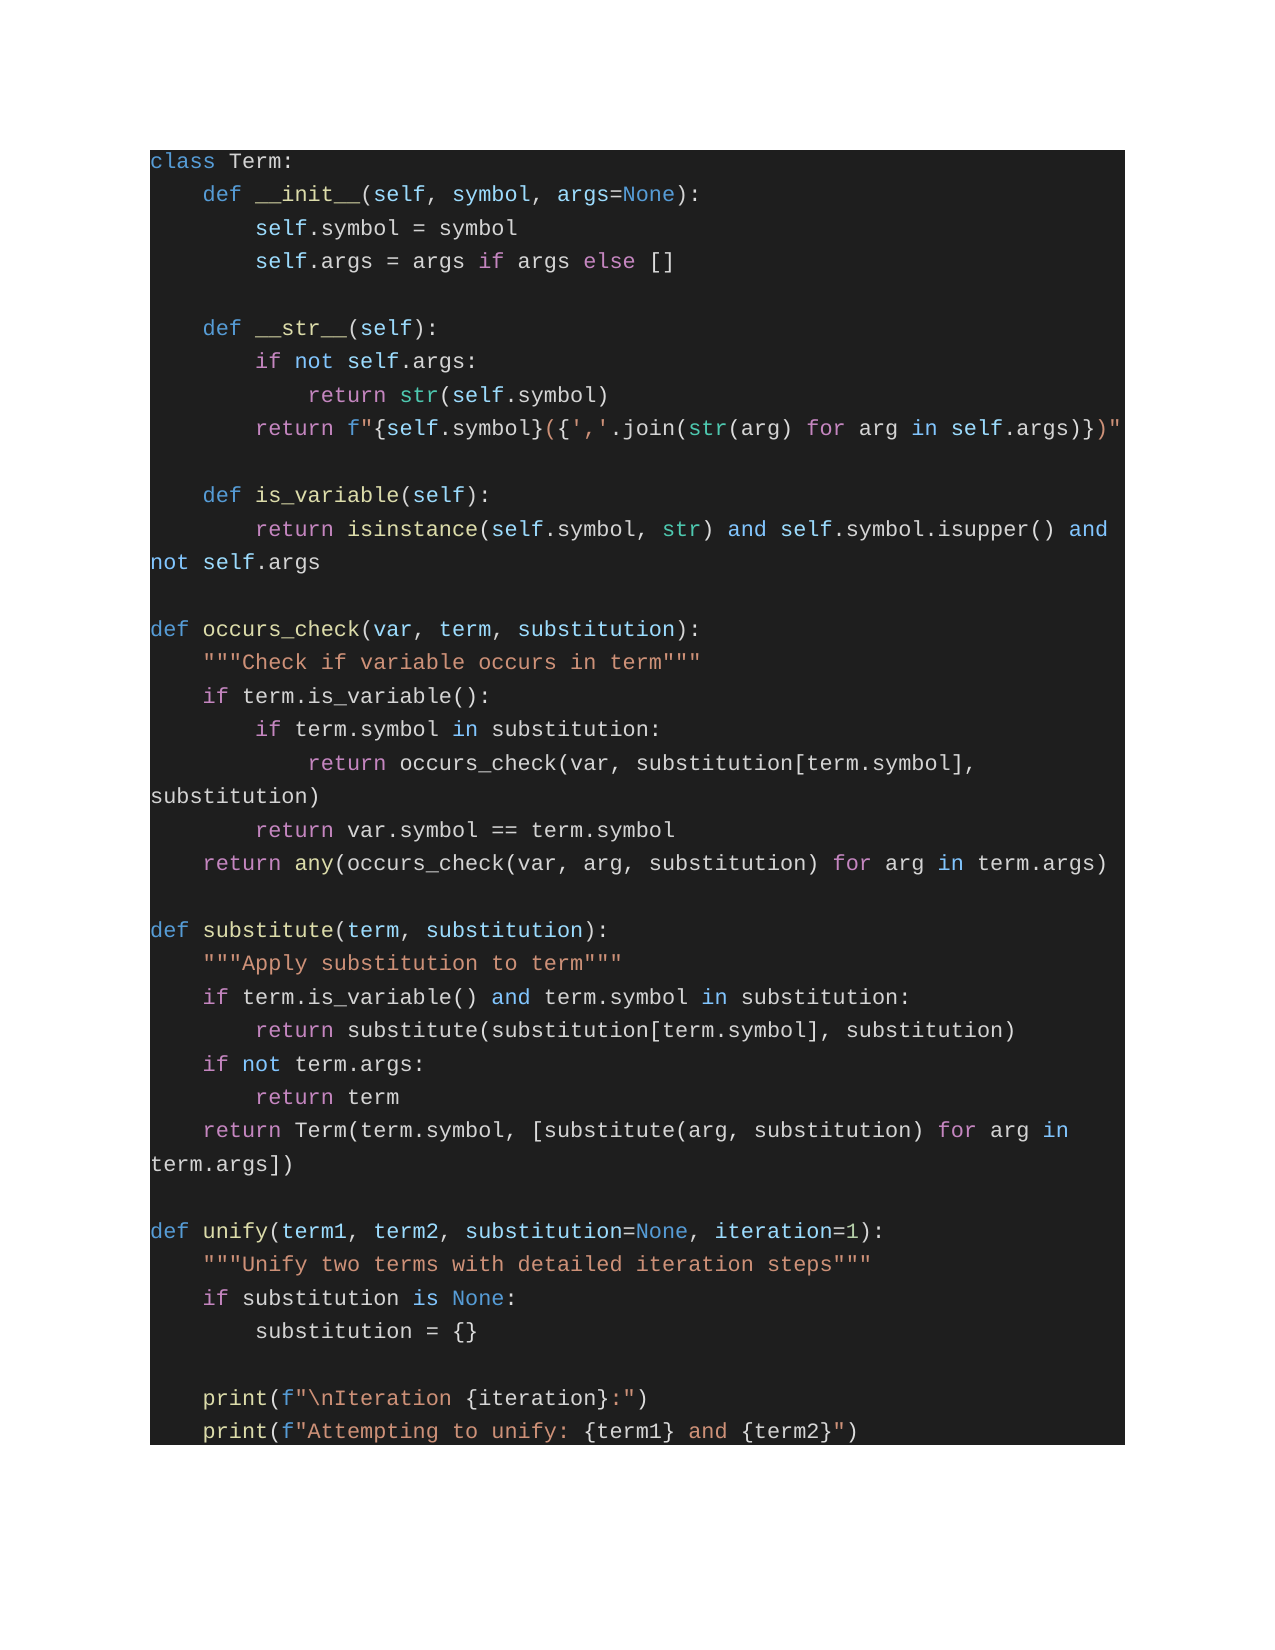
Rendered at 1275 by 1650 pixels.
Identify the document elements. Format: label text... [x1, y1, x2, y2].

text """Check if variable occurs in term""" [150, 652, 1125, 676]
text return f"{self.symbol}({','.join(str(arg) for arg in self.args)})" [150, 417, 1125, 442]
text if substitution is None: [150, 1287, 1125, 1312]
text return term [150, 1086, 1125, 1111]
text if term.is_variable() and term.symbol in substitution: [150, 986, 1125, 1011]
text self.args = args if args else [] [150, 250, 1125, 275]
text class Term: [150, 150, 1125, 175]
text return Term(term.symbol, [substitute(arg, substitution) for arg in term.args]) [150, 1120, 1125, 1178]
text print(f"\nIteration {iteration}:") [150, 1387, 1125, 1412]
text def __str__(self): [150, 317, 1125, 342]
text return any(occurs_check(var, arg, substitution) for arg in term.args) [150, 852, 1125, 877]
text return isinstance(self.symbol, str) and self.symbol.isupper() and not self.args [150, 518, 1125, 576]
text if not term.args: [150, 1053, 1125, 1078]
text if not self.args: [150, 351, 1125, 375]
text """Unify two terms with detailed iteration steps""" [150, 1253, 1125, 1278]
text def __init__(self, symbol, args=None): [150, 183, 1125, 208]
text def occurs_check(var, term, substitution): [150, 618, 1125, 643]
text return occurs_check(var, substitution[term.symbol], substitution) [150, 752, 1125, 810]
text def unify(term1, term2, substitution=None, iteration=1): [150, 1220, 1125, 1245]
text return var.symbol == term.symbol [150, 819, 1125, 843]
text if term.symbol in substitution: [150, 718, 1125, 743]
text substitution = {} [150, 1320, 1125, 1345]
text def substitute(term, substitution): [150, 919, 1125, 944]
text """Apply substitution to term""" [150, 952, 1125, 977]
text self.symbol = symbol [150, 217, 1125, 242]
text def is_variable(self): [150, 484, 1125, 509]
text return substitute(substitution[term.symbol], substitution) [150, 1019, 1125, 1044]
text print(f"Attempting to unify: {term1} and {term2}") [150, 1421, 1125, 1445]
text return str(self.symbol) [150, 384, 1125, 409]
text if term.is_variable(): [150, 685, 1125, 710]
